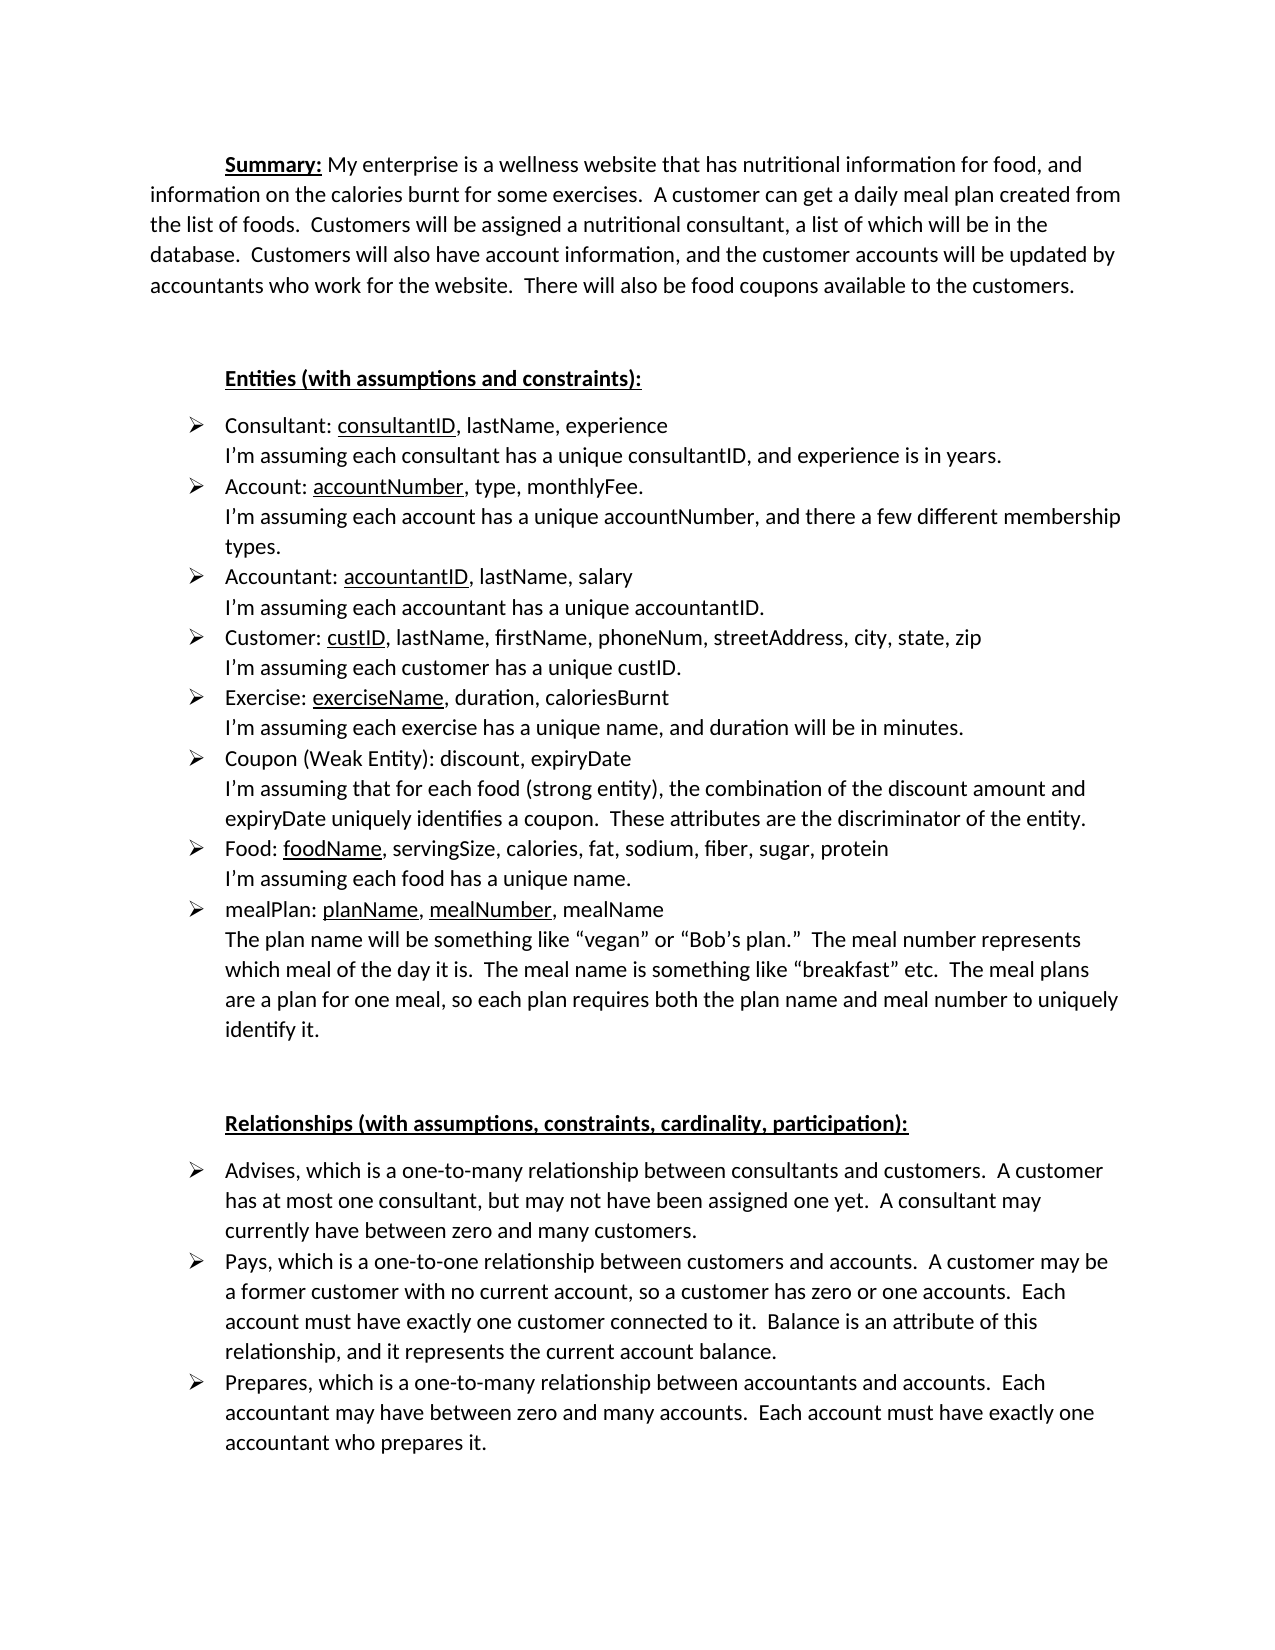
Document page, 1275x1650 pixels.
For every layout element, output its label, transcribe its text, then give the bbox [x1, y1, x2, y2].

list Prepares, which is a one-to-many relationship between accountants and accounts. Each accountant may have between zero and many accounts. Each account must have exactly one accountant who prepares it. [187, 1368, 1125, 1456]
list Exercise: exerciseName, duration, caloriesBurnt [187, 683, 1125, 711]
list I’m assuming each account has a unique accountNumber, and there a few different membership types. [225, 502, 1125, 560]
list I’m assuming each exercise has a unique name, and duration will be in minutes. [225, 713, 1125, 742]
list Accountant: accountantID, lastName, salary [187, 562, 1125, 591]
list I’m assuming each accountant has a unique accountantID. [225, 593, 1125, 621]
text Relationships (with assumptions, constraints, cardinality, participation): [150, 1109, 1125, 1137]
list Pays, which is a one-to-one relationship between customers and accounts. A customer may be a former customer with no current account, so a customer has zero or one accounts. Each account must have exactly one customer connected to it. Balance is an attribute of this relationship, and it represents the current account balance. [187, 1247, 1125, 1366]
text Entities (with assumptions and constraints): [150, 364, 1125, 393]
list Advises, which is a one-to-many relationship between consultants and customers. A customer has at most one consultant, but may not have been assigned one yet. A consultant may currently have between zero and many customers. [187, 1156, 1125, 1245]
list Account: accountNumber, type, monthlyFee. [187, 472, 1125, 500]
list Coupon (Weak Entity): discount, expiryDate [187, 744, 1125, 772]
text Summary: My enterprise is a wellness website that has nutritional information for food, and information on the calories burnt for some exercises. A customer can get a daily meal plan created from the list of foods. Customers will be assigned a nutritional consultant, a list of which will be in the database. Customers will also have account information, and the customer accounts will be updated by accountants who work for the website. There will also be food coupons available to the customers. [150, 150, 1125, 299]
list mealPlan: planName, mealNumber, mealName [187, 895, 1125, 923]
list I’m assuming each customer has a unique custID. [225, 653, 1125, 681]
list I’m assuming each consultant has a unique consultantID, and experience is in years. [225, 442, 1125, 470]
list Food: foodName, servingSize, calories, fat, sodium, fiber, sugar, protein [187, 834, 1125, 862]
list Customer: custID, lastName, firstName, phoneNum, streetAddress, city, state, zip [187, 623, 1125, 651]
list I’m assuming that for each food (strong entity), the combination of the discount amount and expiryDate uniquely identifies a coupon. These attributes are the discriminator of the entity. [225, 774, 1125, 832]
list I’m assuming each food has a unique name. [225, 864, 1125, 893]
list Consultant: consultantID, lastName, experience [187, 411, 1125, 439]
list The plan name will be something like “vegan” or “Bob’s plan.” The meal number represents which meal of the day it is. The meal name is something like “breakfast” etc. The meal plans are a plan for one meal, so each plan requires both the plan name and meal number to uniquely identify it. [225, 925, 1125, 1044]
